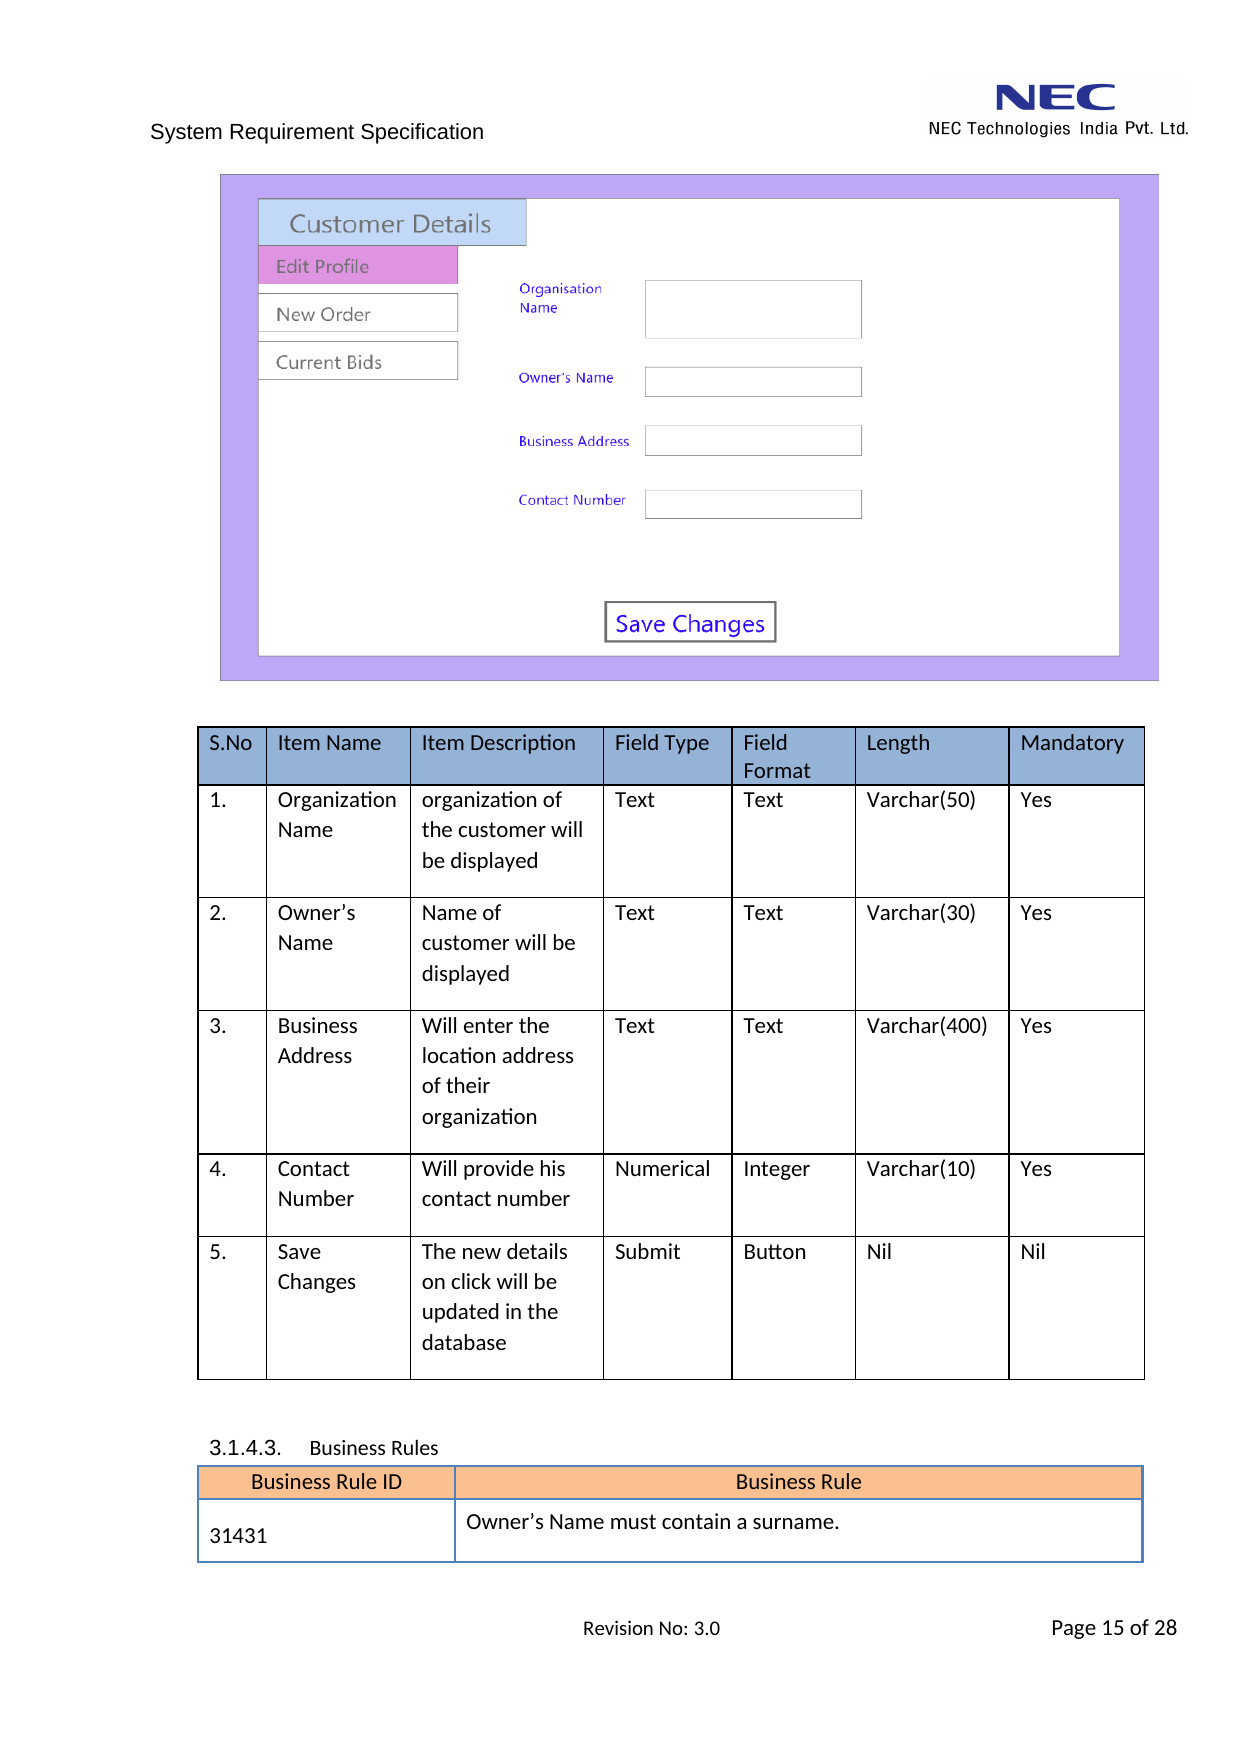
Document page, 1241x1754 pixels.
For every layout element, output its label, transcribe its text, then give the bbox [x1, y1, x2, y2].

table_cell Contact Number [267, 1155, 410, 1236]
table_header Business Rule [456, 1467, 1141, 1498]
picture [220, 174, 1159, 681]
table_cell Text [604, 1011, 731, 1153]
table_cell 4. [199, 1155, 266, 1236]
table_cell Yes [1010, 1155, 1144, 1236]
table_cell 5. [199, 1237, 266, 1379]
table_cell Will provide his contact number [411, 1155, 603, 1236]
table_cell Submit [604, 1237, 731, 1379]
table_cell 2. [199, 898, 266, 1010]
table_cell Organization Name [267, 786, 410, 897]
table_cell Text [733, 898, 855, 1010]
table_cell Varchar(30) [856, 898, 1008, 1010]
table_cell Nil [856, 1237, 1008, 1379]
table_header S.No [199, 728, 266, 784]
table_header Mandatory [1010, 728, 1144, 784]
table_cell Will enter the location address of their organization [411, 1011, 603, 1153]
table_cell Yes [1010, 786, 1144, 897]
table_cell Owner’s Name must contain a surname. [456, 1500, 1141, 1561]
table_cell Varchar(10) [856, 1155, 1008, 1236]
table_cell The new details on click will be updated in the database [411, 1237, 603, 1379]
table_cell Yes [1010, 1011, 1144, 1153]
picture [923, 75, 1190, 139]
table_cell Nil [1010, 1237, 1144, 1379]
table_header Business Rule ID [199, 1467, 454, 1498]
table_cell Button [733, 1237, 855, 1379]
table_cell 3. [199, 1011, 266, 1153]
table_cell Integer [733, 1155, 855, 1236]
table_header Field Format [733, 728, 855, 784]
table_cell Name of customer will be displayed [411, 898, 603, 1010]
table_header Item Description [411, 728, 603, 784]
table_cell Text [604, 898, 731, 1010]
table_cell Varchar(400) [856, 1011, 1008, 1153]
table_cell Owner’s Name [267, 898, 410, 1010]
table_header Length [856, 728, 1008, 784]
table_cell 1. [199, 786, 266, 897]
table_cell Numerical [604, 1155, 731, 1236]
table_cell Yes [1010, 898, 1144, 1010]
table_header Field Type [604, 728, 731, 784]
table_cell Text [604, 786, 731, 897]
table_header Item Name [267, 728, 410, 784]
table_cell Business Address [267, 1011, 410, 1153]
list Business Rules [209, 1434, 1137, 1461]
table_cell 31431 [199, 1500, 454, 1561]
table_cell Varchar(50) [856, 786, 1008, 897]
table_cell Text [733, 786, 855, 897]
table_cell organization of the customer will be displayed [411, 786, 603, 897]
table_cell Text [733, 1011, 855, 1153]
table_cell Save Changes [267, 1237, 410, 1379]
